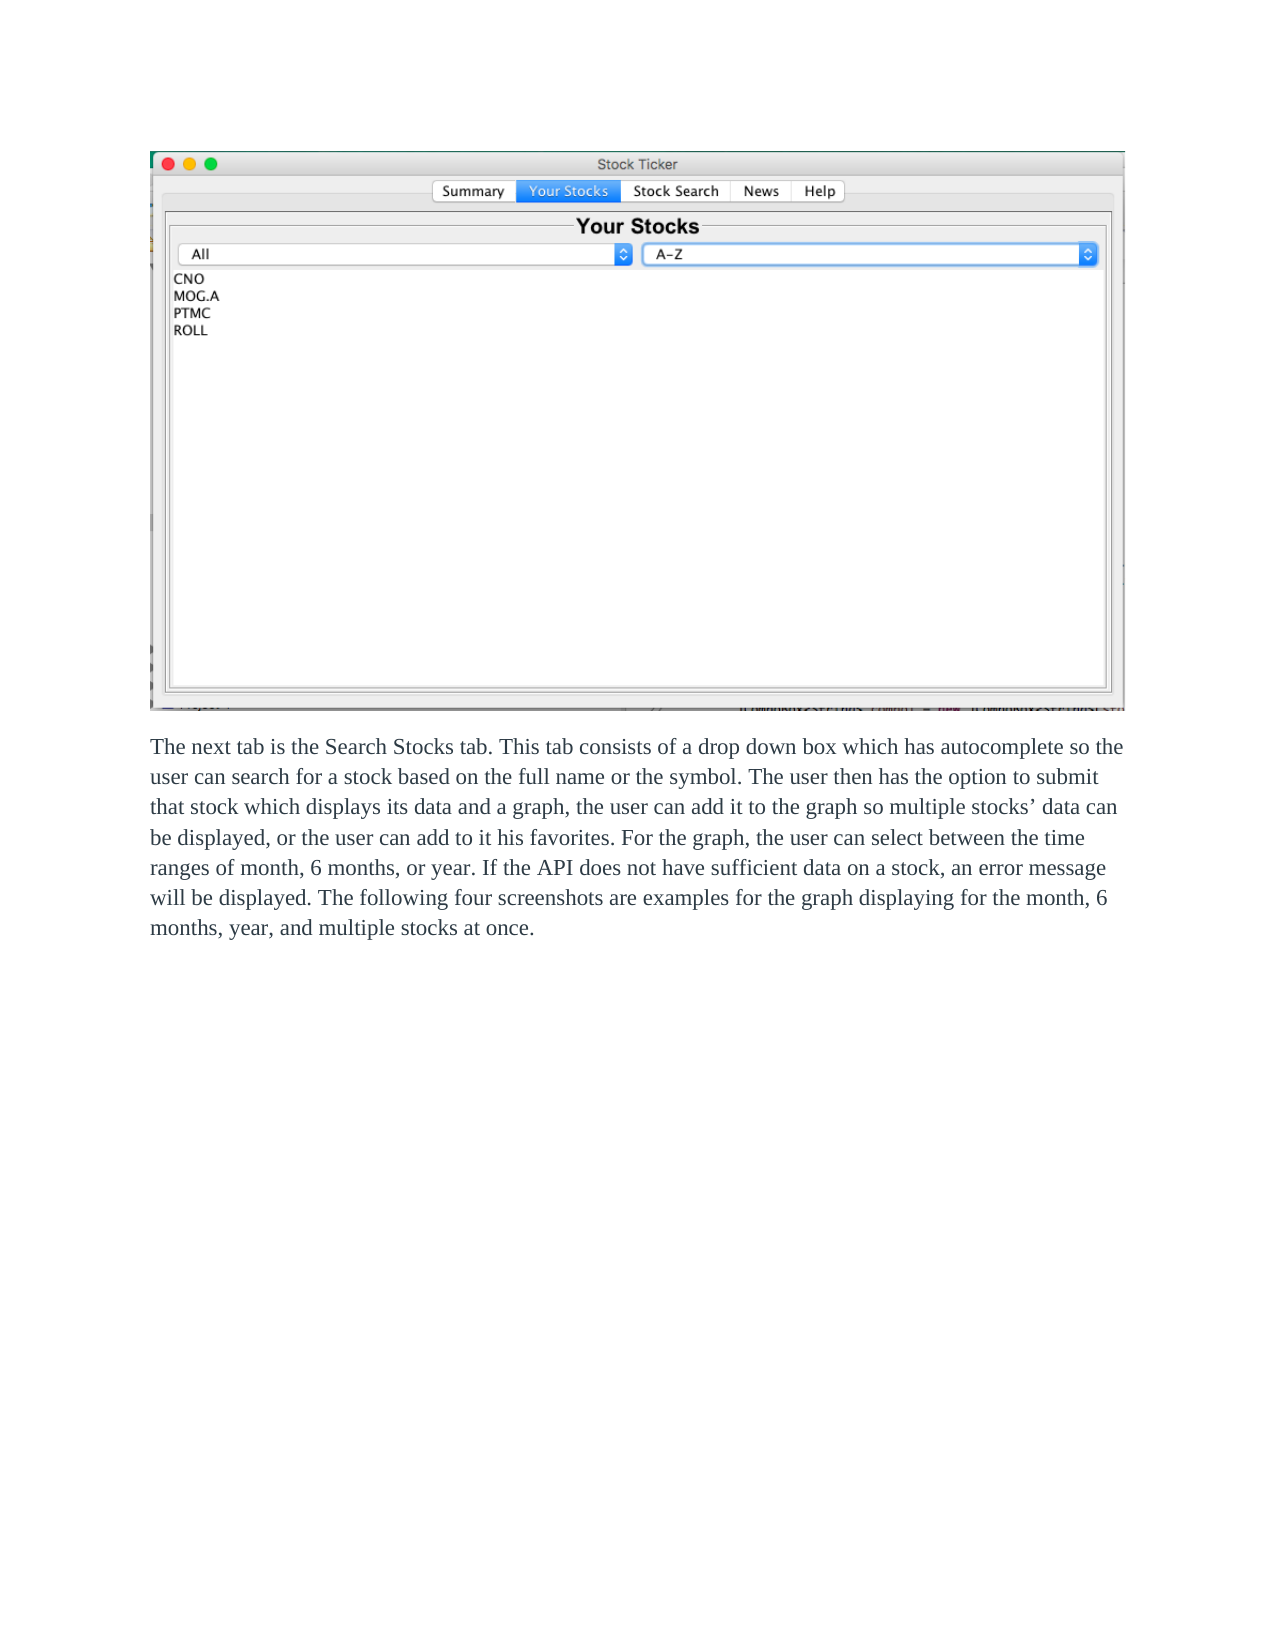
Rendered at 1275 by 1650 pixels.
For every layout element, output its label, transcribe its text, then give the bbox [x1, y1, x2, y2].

text The next tab is the Search Stocks tab. This tab consists of a drop down box which has autocomplete so the user can search for a stock based on the full name or the symbol. The user then has the option to submit that stock which displays its data and a graph, the user can add it to the graph so multiple stocks’ data can be displayed, or the user can add to it his favorites. For the graph, the user can select between the time ranges of month, 6 months, or year. If the API does not have sufficient data on a stock, an error message will be displayed. The following four screenshots are examples for the graph displaying for the month, 6 months, year, and multiple stocks at once. [150, 733, 1125, 941]
picture [150, 150, 1125, 711]
